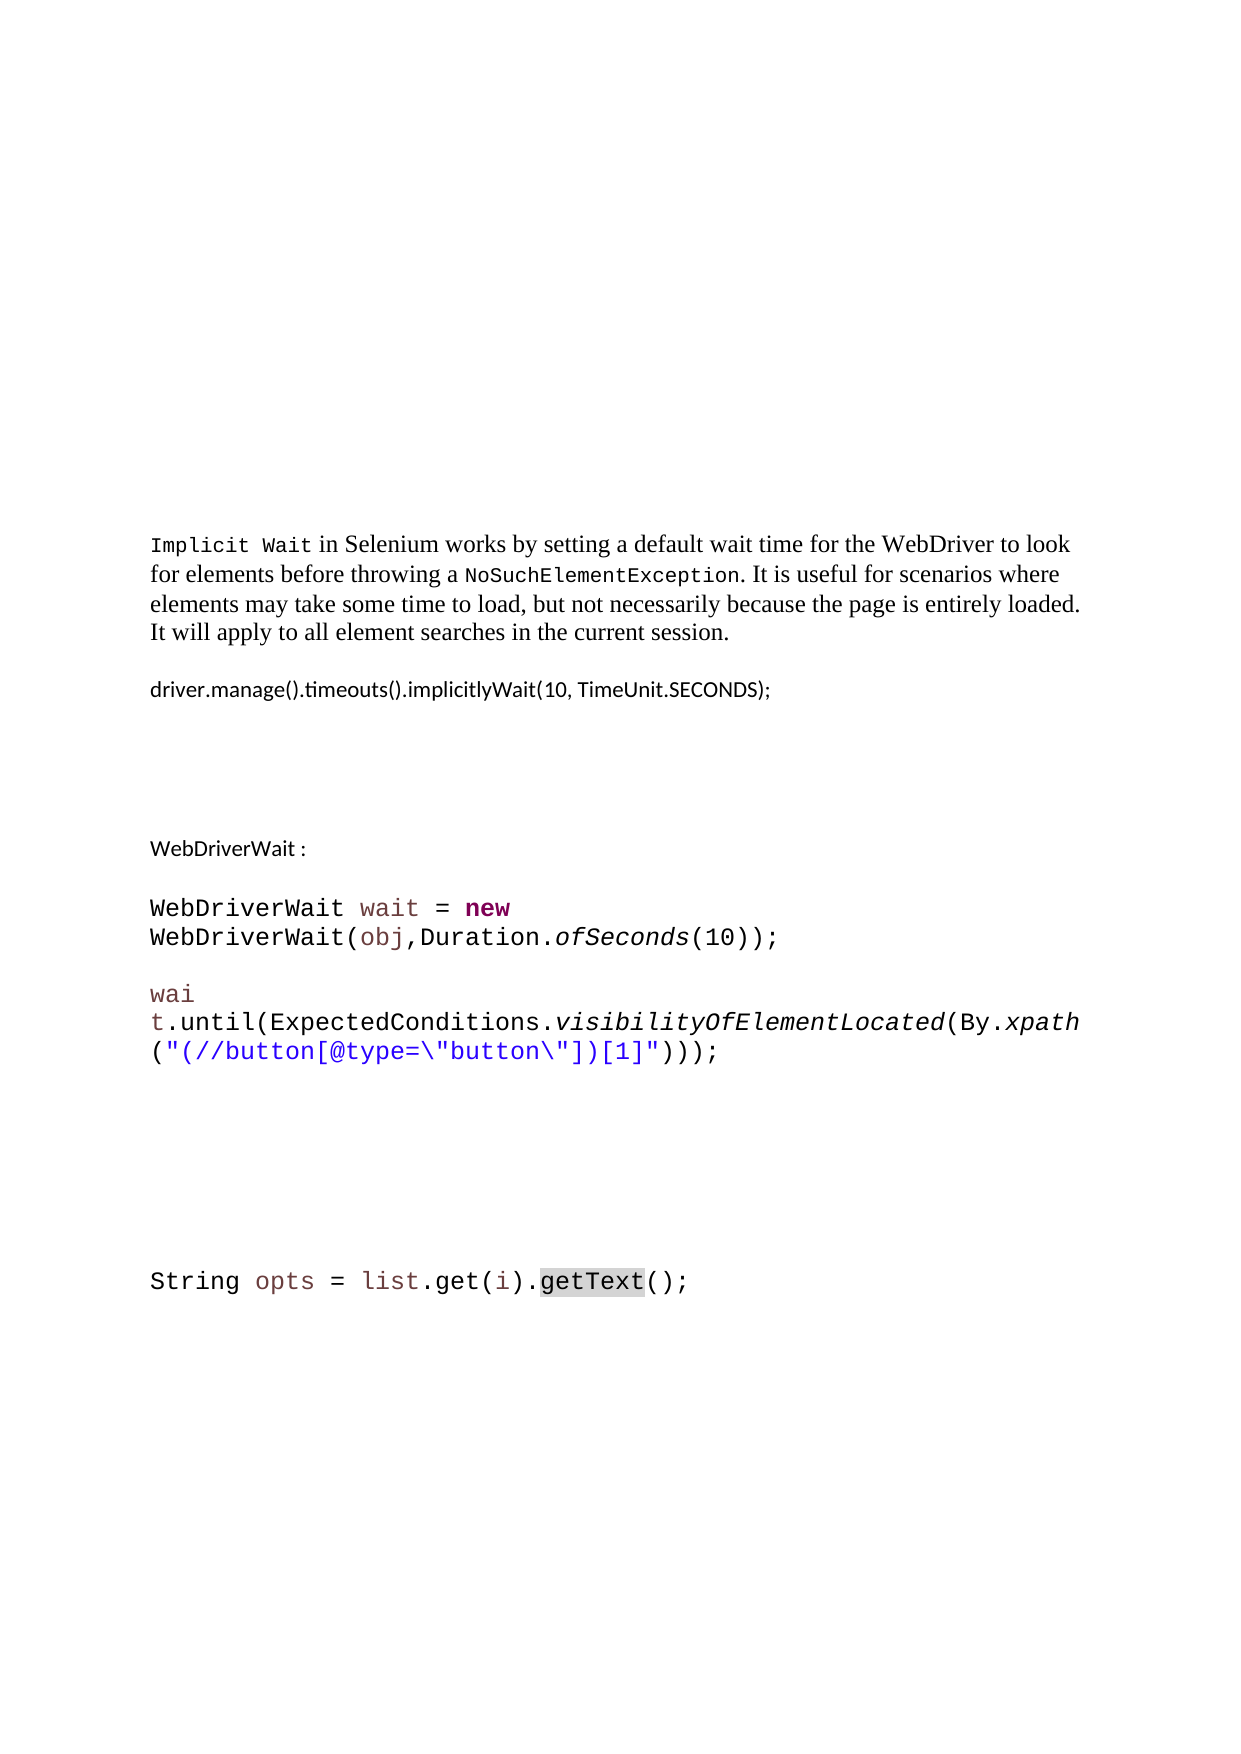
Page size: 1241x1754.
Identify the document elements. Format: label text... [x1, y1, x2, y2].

text Implicit Wait in Selenium works by setting a default wait time for the WebDriver to look for elements before throwing a NoSuchElementException. It is useful for scenarios where elements may take some time to load, but not necessarily because the page is entirely loaded. It will apply to all element searches in the current session. [150, 529, 1090, 646]
text driver.manage().timeouts().implicitlyWait(10, TimeUnit.SECONDS); [150, 675, 1090, 703]
text String opts = list.get(i).getText(); [150, 1268, 540, 1297]
text wait.until(ExpectedConditions.visibilityOfElementLocated(By.xpath("(//button[@type=\"button\"])[1]"))); [150, 982, 1090, 1067]
text String opts = list.get(i).getText(); [645, 1268, 1090, 1297]
text WebDriverWait wait = new WebDriverWait(obj,Duration.ofSeconds(10)); [150, 896, 1090, 952]
text WebDriverWait : [150, 834, 1090, 862]
